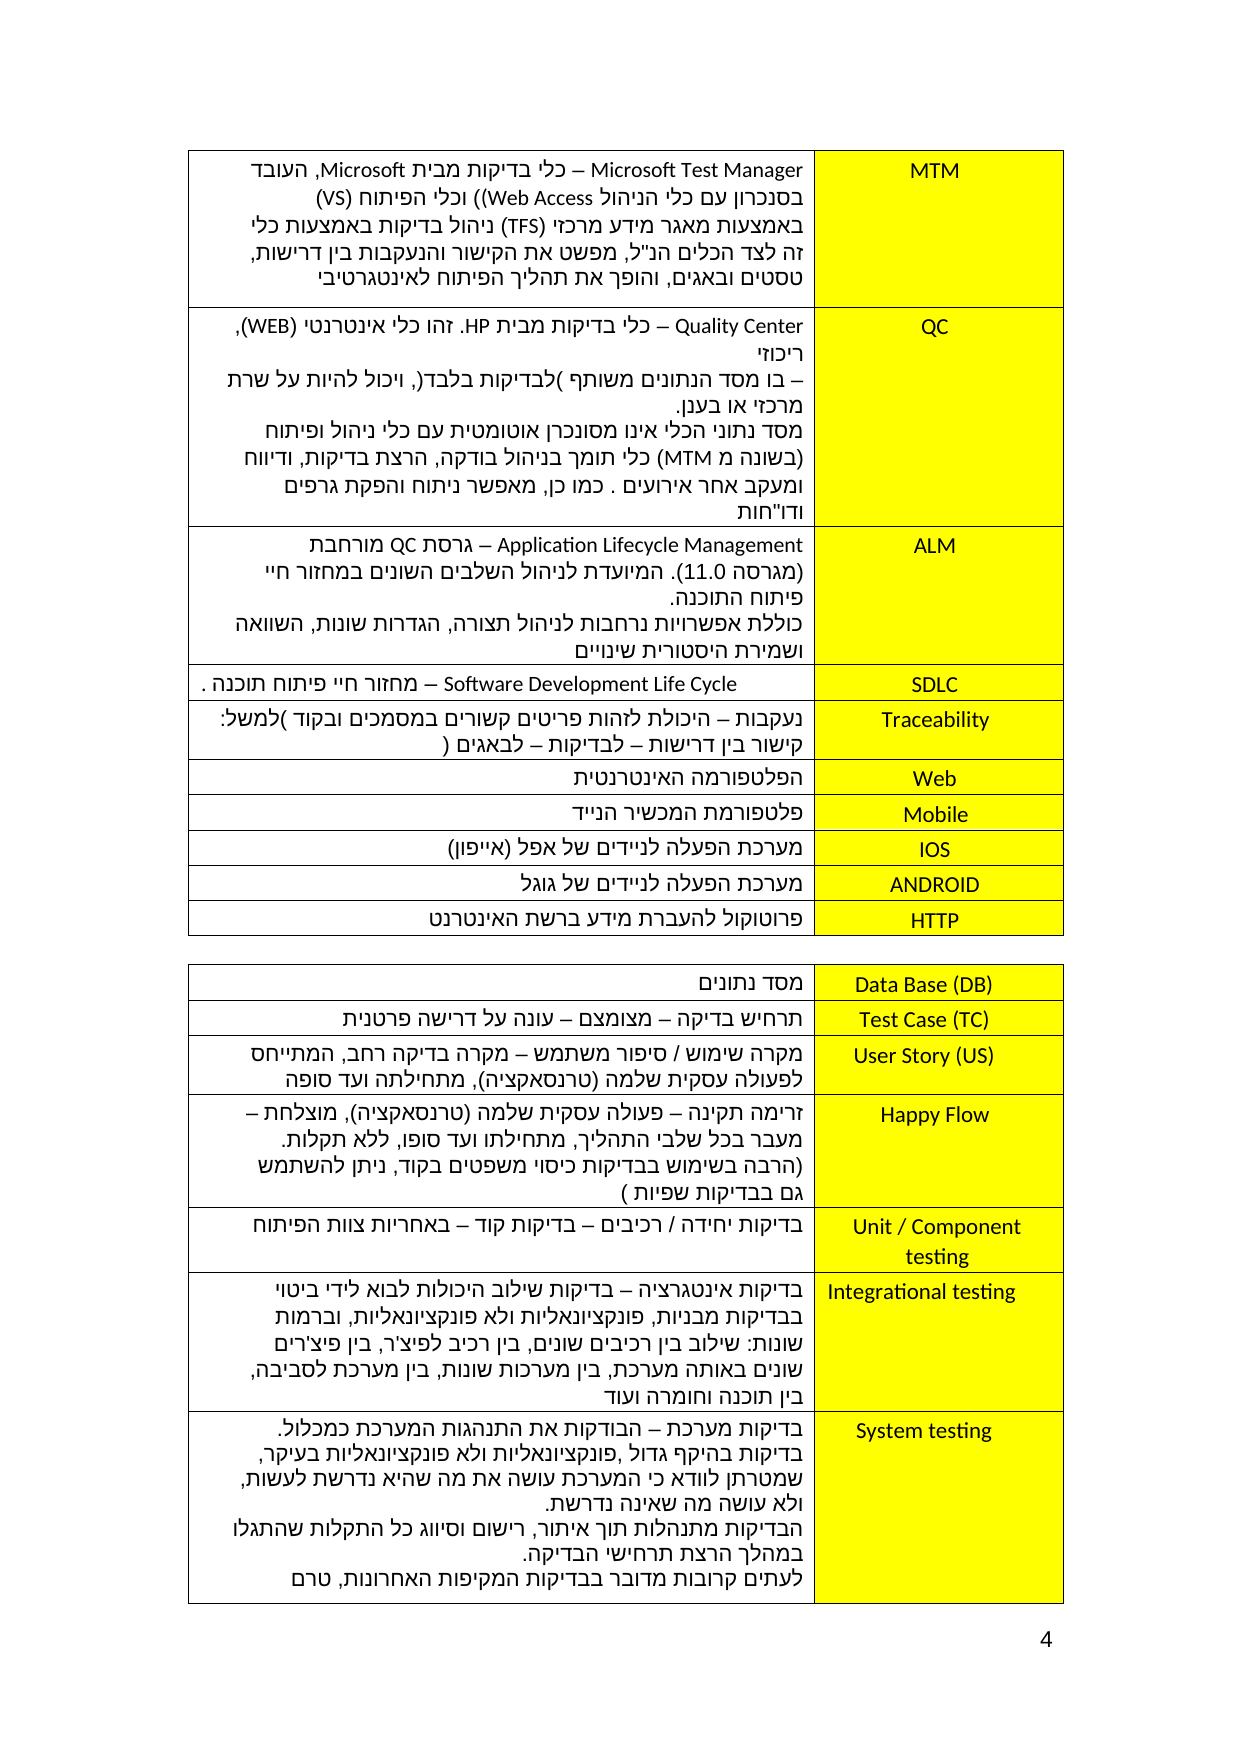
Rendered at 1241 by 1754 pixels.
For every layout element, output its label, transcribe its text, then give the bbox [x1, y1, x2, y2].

table_cell Unit / Component testing [815, 1208, 1063, 1272]
table_cell System testing [815, 1412, 1063, 1603]
table_cell . מחזור חיי פיתוח תוכנה – Software Development Life Cycle [189, 665, 814, 700]
table_cell נעקבות – היכולת לזהות פריטים קשורים במסמכים ובקוד )למשל: קישור בין דרישות – לבדיקות – לבאגים ( [189, 701, 814, 759]
table_cell פלטפורמת המכשיר הנייד [189, 795, 814, 829]
table_cell Happy Flow [815, 1095, 1063, 1207]
table_cell הפלטפורמה האינטרנטית [189, 760, 814, 794]
table_cell SDLC [815, 665, 1063, 700]
table_cell MTM [815, 151, 1063, 307]
table_cell HTTP [815, 901, 1063, 935]
table_cell בדיקות יחידה / רכיבים – בדיקות קוד – באחריות צוות הפיתוח [189, 1208, 814, 1272]
table_cell מקרה שימוש / סיפור משתמש – מקרה בדיקה רחב, המתייחס לפעולה עסקית שלמה (טרנסאקציה), מתחילתה ועד סופה [189, 1036, 814, 1094]
table_cell Quality Center – כלי בדיקות מבית HP. זהו כלי אינטרנטי (WEB), ריכוזי – בו מסד הנתונים משותף )לבדיקות בלבד(, ויכול להיות על שרת מרכזי או בענן. מסד נתוני הכלי אינו מסונכרן אוטומטית עם כלי ניהול ופיתוח (בשונה מ MTM) כלי תומך בניהול בודקה, הרצת בדיקות, ודיווח ומעקב אחר אירועים . כמו כן, מאפשר ניתוח והפקת גרפים ודו"חות [189, 308, 814, 526]
table_cell Mobile [815, 795, 1063, 829]
table_cell זרימה תקינה – פעולה עסקית שלמה (טרנסאקציה), מוצלחת – מעבר בכל שלבי התהליך, מתחילתו ועד סופו, ללא תקלות. (הרבה בשימוש בבדיקות כיסוי משפטים בקוד, ניתן להשתמש גם בבדיקות שפיות ) [189, 1095, 814, 1207]
table_cell תרחיש בדיקה – מצומצם – עונה על דרישה פרטנית [189, 1001, 814, 1035]
table_cell מערכת הפעלה לניידים של אפל (אייפון) [189, 831, 814, 865]
table_cell ALM [815, 527, 1063, 664]
table_cell User Story (US) [815, 1036, 1063, 1094]
table_cell Web [815, 760, 1063, 794]
table_cell Integrational testing [815, 1273, 1063, 1411]
table_cell מערכת הפעלה לניידים של גוגל [189, 866, 814, 900]
table_cell פרוטוקול להעברת מידע ברשת האינטרנט [189, 901, 814, 935]
table_cell Test Case (TC) [815, 1001, 1063, 1035]
table_cell Traceability [815, 701, 1063, 759]
table_header Data Base (DB) [815, 965, 1063, 1000]
table_cell בדיקות אינטגרציה – בדיקות שילוב היכולות לבוא לידי ביטוי בבדיקות מבניות, פונקציונאליות ולא פונקציונאליות, וברמות שונות: שילוב בין רכיבים שונים, בין רכיב לפיצ'ר, בין פיצ'רים שונים באותה מערכת, בין מערכות שונות, בין מערכת לסביבה, בין תוכנה וחומרה ועוד [189, 1273, 814, 1411]
table_cell Microsoft Test Manager – כלי בדיקות מבית Microsoft, העובד בסנכרון עם כלי הניהול Web Access)) וכלי הפיתוח (VS) באמצעות מאגר מידע מרכזי (TFS) ניהול בדיקות באמצעות כלי זה לצד הכלים הנ"ל, מפשט את הקישור והנעקבות בין דרישות, טסטים ובאגים, והופך את תהליך הפיתוח לאינטגרטיבי [189, 151, 814, 307]
table_header מסד נתונים [189, 965, 814, 1000]
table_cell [189, 1412, 814, 1603]
table_cell Application Lifecycle Management – גרסת QC מורחבת (מגרסה 11.0). המיועדת לניהול השלבים השונים במחזור חיי פיתוח התוכנה. כוללת אפשרויות נרחבות לניהול תצורה, הגדרות שונות, השוואה ושמירת היסטורית שינויים [189, 527, 814, 664]
table_cell IOS [815, 831, 1063, 865]
table_cell ANDROID [815, 866, 1063, 900]
table_cell QC [815, 308, 1063, 526]
